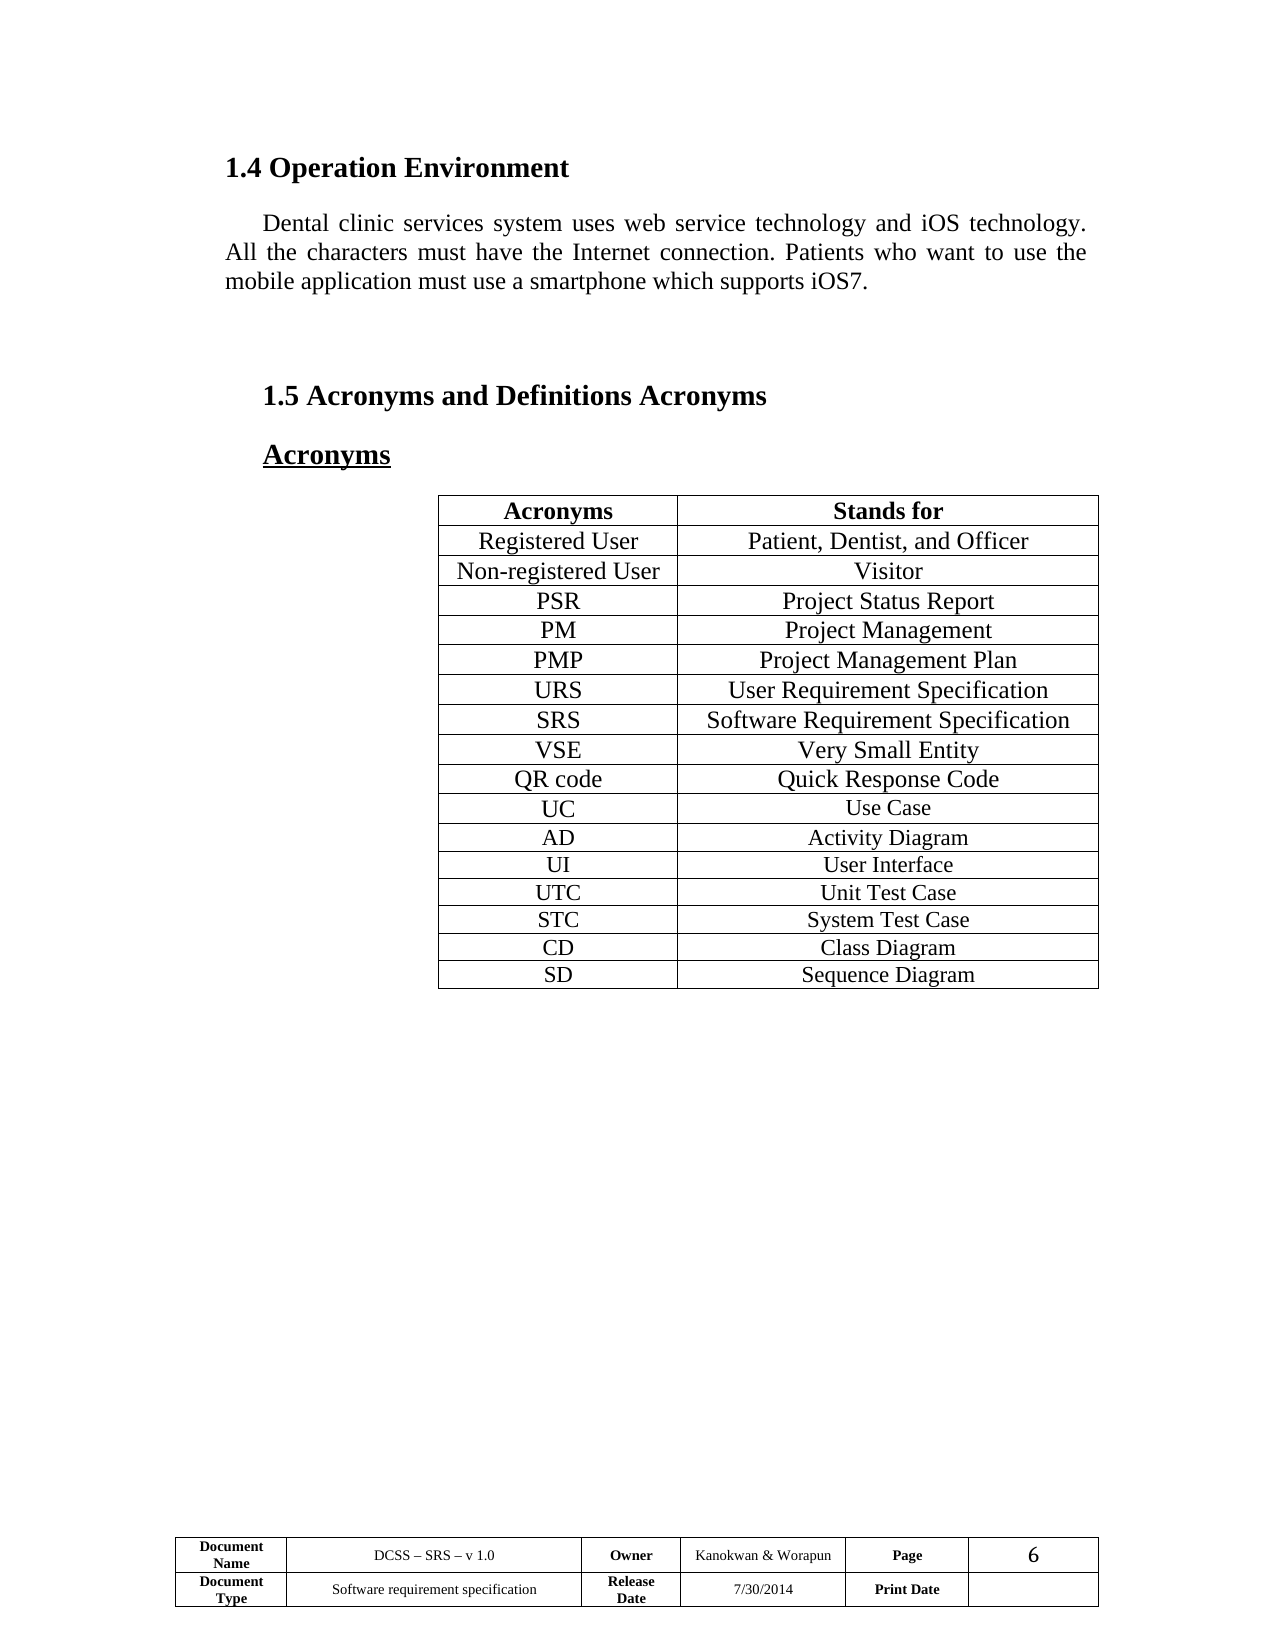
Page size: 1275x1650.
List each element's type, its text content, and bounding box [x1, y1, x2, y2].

table_cell SRS [439, 705, 677, 734]
list 1.4 Operation Environment [225, 150, 1087, 183]
table_cell UC [439, 794, 677, 823]
table_cell Activity Diagram [678, 824, 1098, 851]
table_cell Project Management Plan [678, 645, 1098, 674]
table_cell Use Case [678, 794, 1098, 823]
table_cell SD [439, 961, 677, 987]
table_cell CD [439, 934, 677, 960]
table_cell Project Status Report [678, 586, 1098, 614]
table_cell User Requirement Specification [678, 675, 1098, 704]
table_cell Quick Response Code [678, 765, 1098, 793]
table_cell Class Diagram [678, 934, 1098, 960]
table_header Acronyms [439, 496, 677, 525]
table_cell STC [439, 906, 677, 933]
table_cell URS [439, 675, 677, 704]
text 1.5 Acronyms and Definitions Acronyms [262, 378, 1087, 412]
table_cell Visitor [678, 556, 1098, 585]
table_cell PM [439, 616, 677, 644]
table_cell Unit Test Case [678, 879, 1098, 905]
table_cell PMP [439, 645, 677, 674]
table_cell Non-registered User [439, 556, 677, 585]
table_cell User Interface [678, 852, 1098, 878]
table_cell Project Management [678, 616, 1098, 644]
table_cell UTC [439, 879, 677, 905]
text Acronyms [262, 437, 1087, 470]
table_cell Software Requirement Specification [678, 705, 1098, 734]
table_cell VSE [439, 735, 677, 763]
table_header Stands for [678, 496, 1098, 525]
table_cell PSR [439, 586, 677, 614]
table_cell QR code [439, 765, 677, 793]
text Dental clinic services system uses web service technology and iOS technology. All the characters must have the Internet connection. Patients who want to use the mobile application must use a smartphone which supports iOS7. [225, 208, 1087, 295]
table_cell Sequence Diagram [678, 961, 1098, 987]
table_cell Patient, Dentist, and Officer [678, 526, 1098, 555]
table_cell System Test Case [678, 906, 1098, 933]
table_cell Registered User [439, 526, 677, 555]
table_cell Very Small Entity [678, 735, 1098, 763]
table_cell AD [439, 824, 677, 851]
table_cell UI [439, 852, 677, 878]
